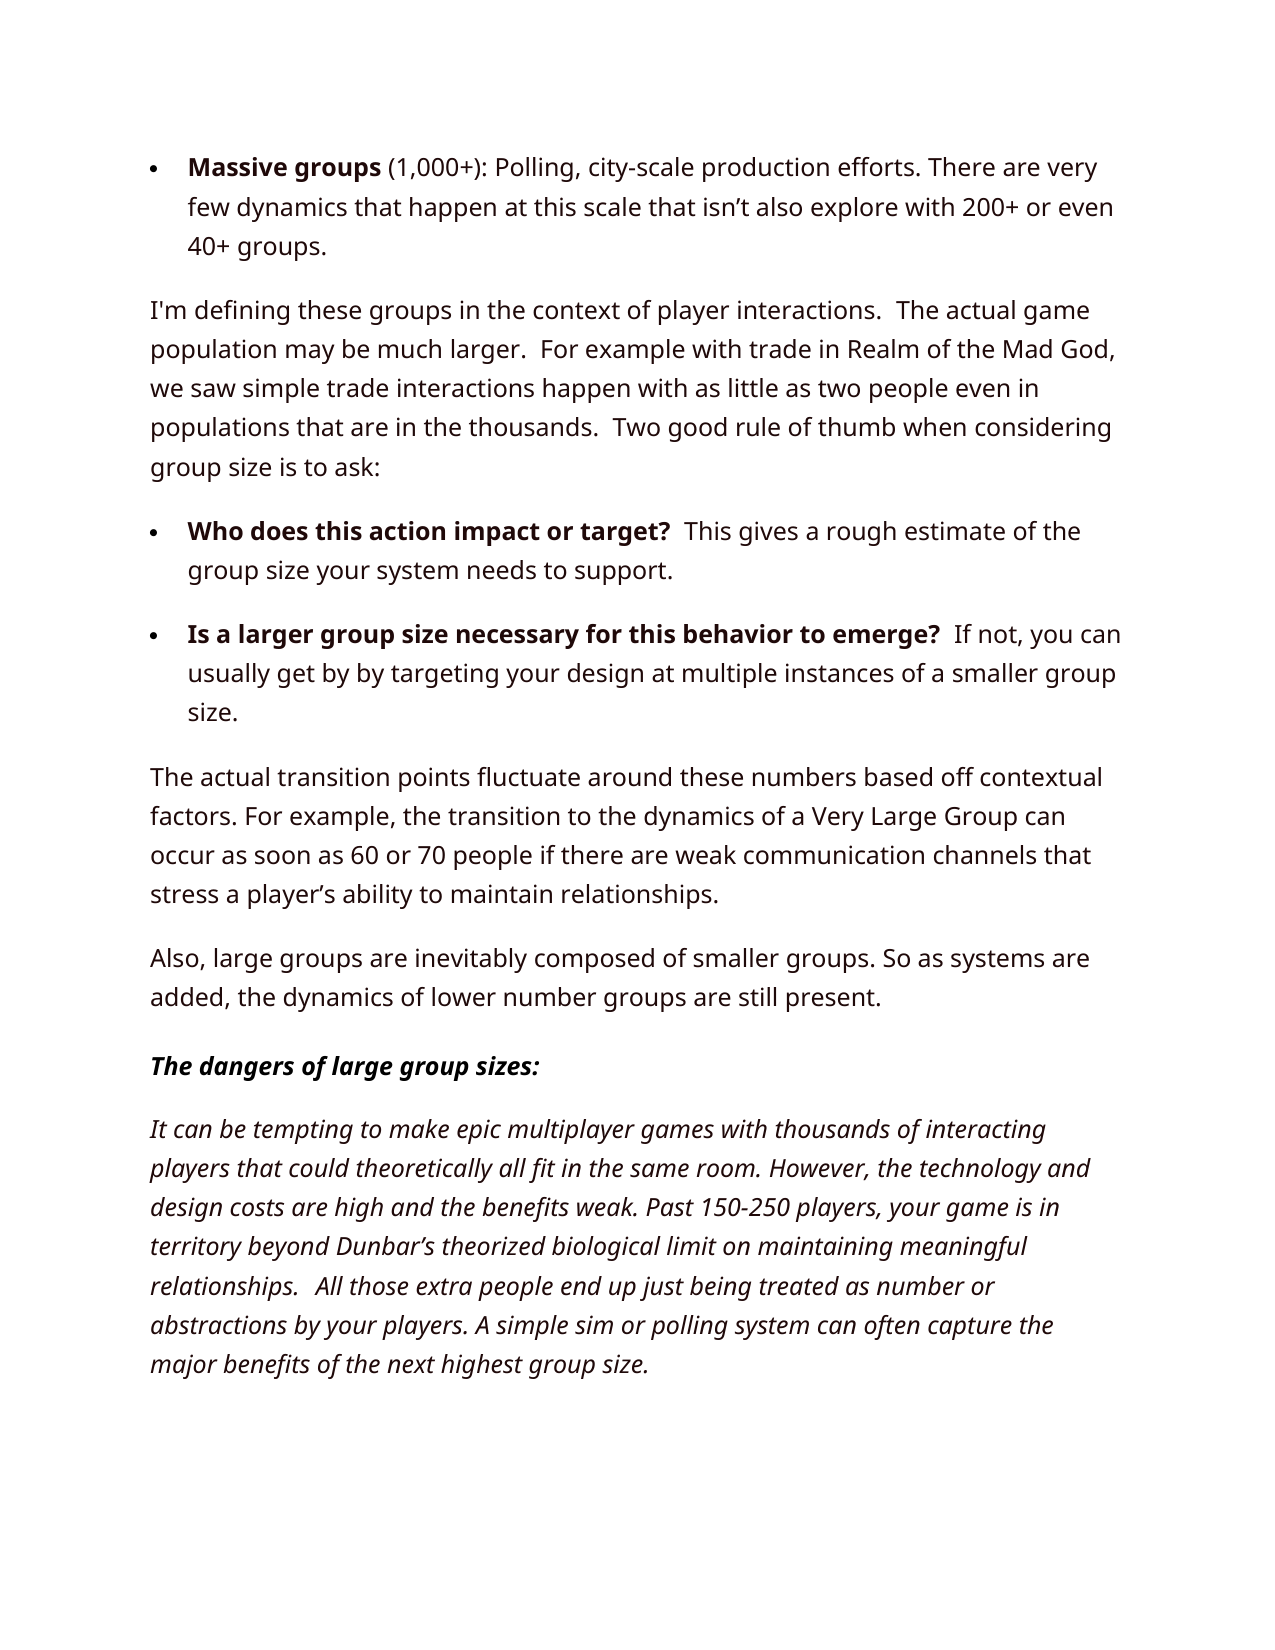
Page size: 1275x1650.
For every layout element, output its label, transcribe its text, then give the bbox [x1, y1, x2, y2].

text It can be tempting to make epic multiplayer games with thousands of interacting players that could theoretically all fit in the same room. However, the technology and design costs are high and the benefits weak. Past 150-250 players, your game is in territory beyond Dunbar’s theorized biological limit on maintaining meaningful relationships. All those extra people end up just being treated as number or abstractions by your players. A simple sim or polling system can often capture the major benefits of the next highest group size. [150, 1112, 1125, 1381]
subtitle The dangers of large group sizes: [150, 1048, 1125, 1082]
text Also, large groups are inevitably composed of smaller groups. So as systems are added, the dynamics of lower number groups are still present. [150, 941, 1125, 1014]
text I'm defining these groups in the context of player interactions. The actual game population may be much larger. For example with trade in Realm of the Mad God, we saw simple trade interactions happen with as little as two people even in populations that are in the thousands. Two good rule of thumb when considering group size is to ask: [150, 292, 1125, 483]
list Who does this action impact or target? This gives a rough estimate of the group size your system needs to support. [150, 513, 1125, 587]
list Massive groups (1,000+): Polling, city-scale production efforts. There are very few dynamics that happen at this scale that isn’t also explore with 200+ or even 40+ groups. [150, 150, 1125, 262]
text The actual transition points fluctuate around these numbers based off contextual factors. For example, the transition to the dynamics of a Very Large Group can occur as soon as 60 or 70 people if there are weak communication channels that stress a player’s ability to maintain relationships. [150, 759, 1125, 911]
list Is a larger group size necessary for this behavior to emerge? If not, you can usually get by by targeting your design at multiple instances of a smaller group size. [150, 617, 1125, 729]
